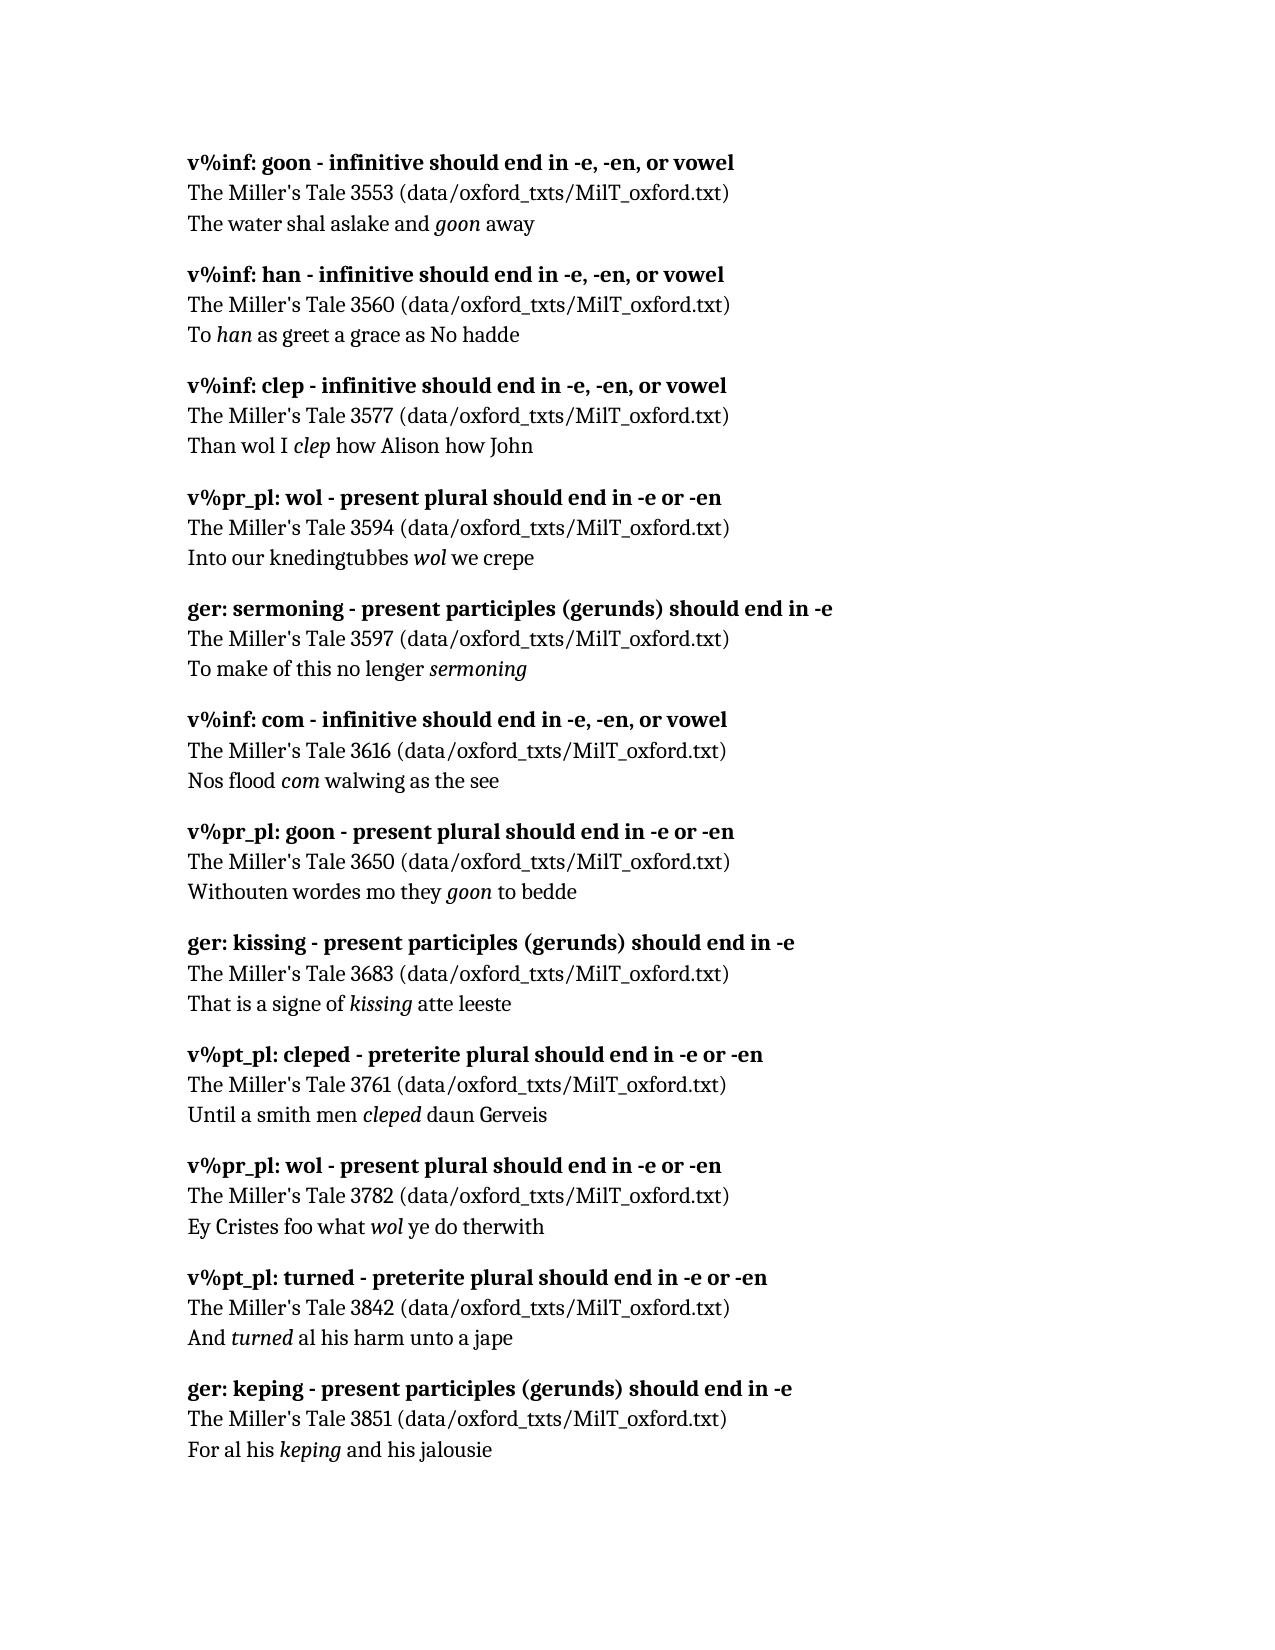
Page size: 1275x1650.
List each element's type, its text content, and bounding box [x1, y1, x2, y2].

text ger: keping - present participles (gerunds) should end in -e The Miller's Tale 3851 (data/oxford_txts/MilT_oxford.txt) For al his keping and his jalousie [187, 1376, 1087, 1463]
text v%pr_pl: goon - present plural should end in -e or -en The Miller's Tale 3650 (data/oxford_txts/MilT_oxford.txt) Withouten wordes mo they goon to bedde [187, 819, 1087, 906]
text v%pt_pl: turned - preterite plural should end in -e or -en The Miller's Tale 3842 (data/oxford_txts/MilT_oxford.txt) And turned al his harm unto a jape [187, 1264, 1087, 1351]
text v%pt_pl: cleped - preterite plural should end in -e or -en The Miller's Tale 3761 (data/oxford_txts/MilT_oxford.txt) Until a smith men cleped daun Gerveis [187, 1042, 1087, 1128]
text v%inf: goon - infinitive should end in -e, -en, or vowel The Miller's Tale 3553 (data/oxford_txts/MilT_oxford.txt) The water shal aslake and goon away [187, 150, 1087, 237]
text v%inf: clep - infinitive should end in -e, -en, or vowel The Miller's Tale 3577 (data/oxford_txts/MilT_oxford.txt) Than wol I clep how Alison how John [187, 373, 1087, 460]
text v%inf: com - infinitive should end in -e, -en, or vowel The Miller's Tale 3616 (data/oxford_txts/MilT_oxford.txt) Nos flood com walwing as the see [187, 707, 1087, 794]
text ger: sermoning - present participles (gerunds) should end in -e The Miller's Tale 3597 (data/oxford_txts/MilT_oxford.txt) To make of this no lenger sermoning [187, 596, 1087, 683]
text v%pr_pl: wol - present plural should end in -e or -en The Miller's Tale 3594 (data/oxford_txts/MilT_oxford.txt) Into our knedingtubbes wol we crepe [187, 484, 1087, 571]
text v%pr_pl: wol - present plural should end in -e or -en The Miller's Tale 3782 (data/oxford_txts/MilT_oxford.txt) Ey Cristes foo what wol ye do therwith [187, 1153, 1087, 1240]
text v%inf: han - infinitive should end in -e, -en, or vowel The Miller's Tale 3560 (data/oxford_txts/MilT_oxford.txt) To han as greet a grace as No hadde [187, 261, 1087, 348]
text ger: kissing - present participles (gerunds) should end in -e The Miller's Tale 3683 (data/oxford_txts/MilT_oxford.txt) That is a signe of kissing atte leeste [187, 930, 1087, 1017]
